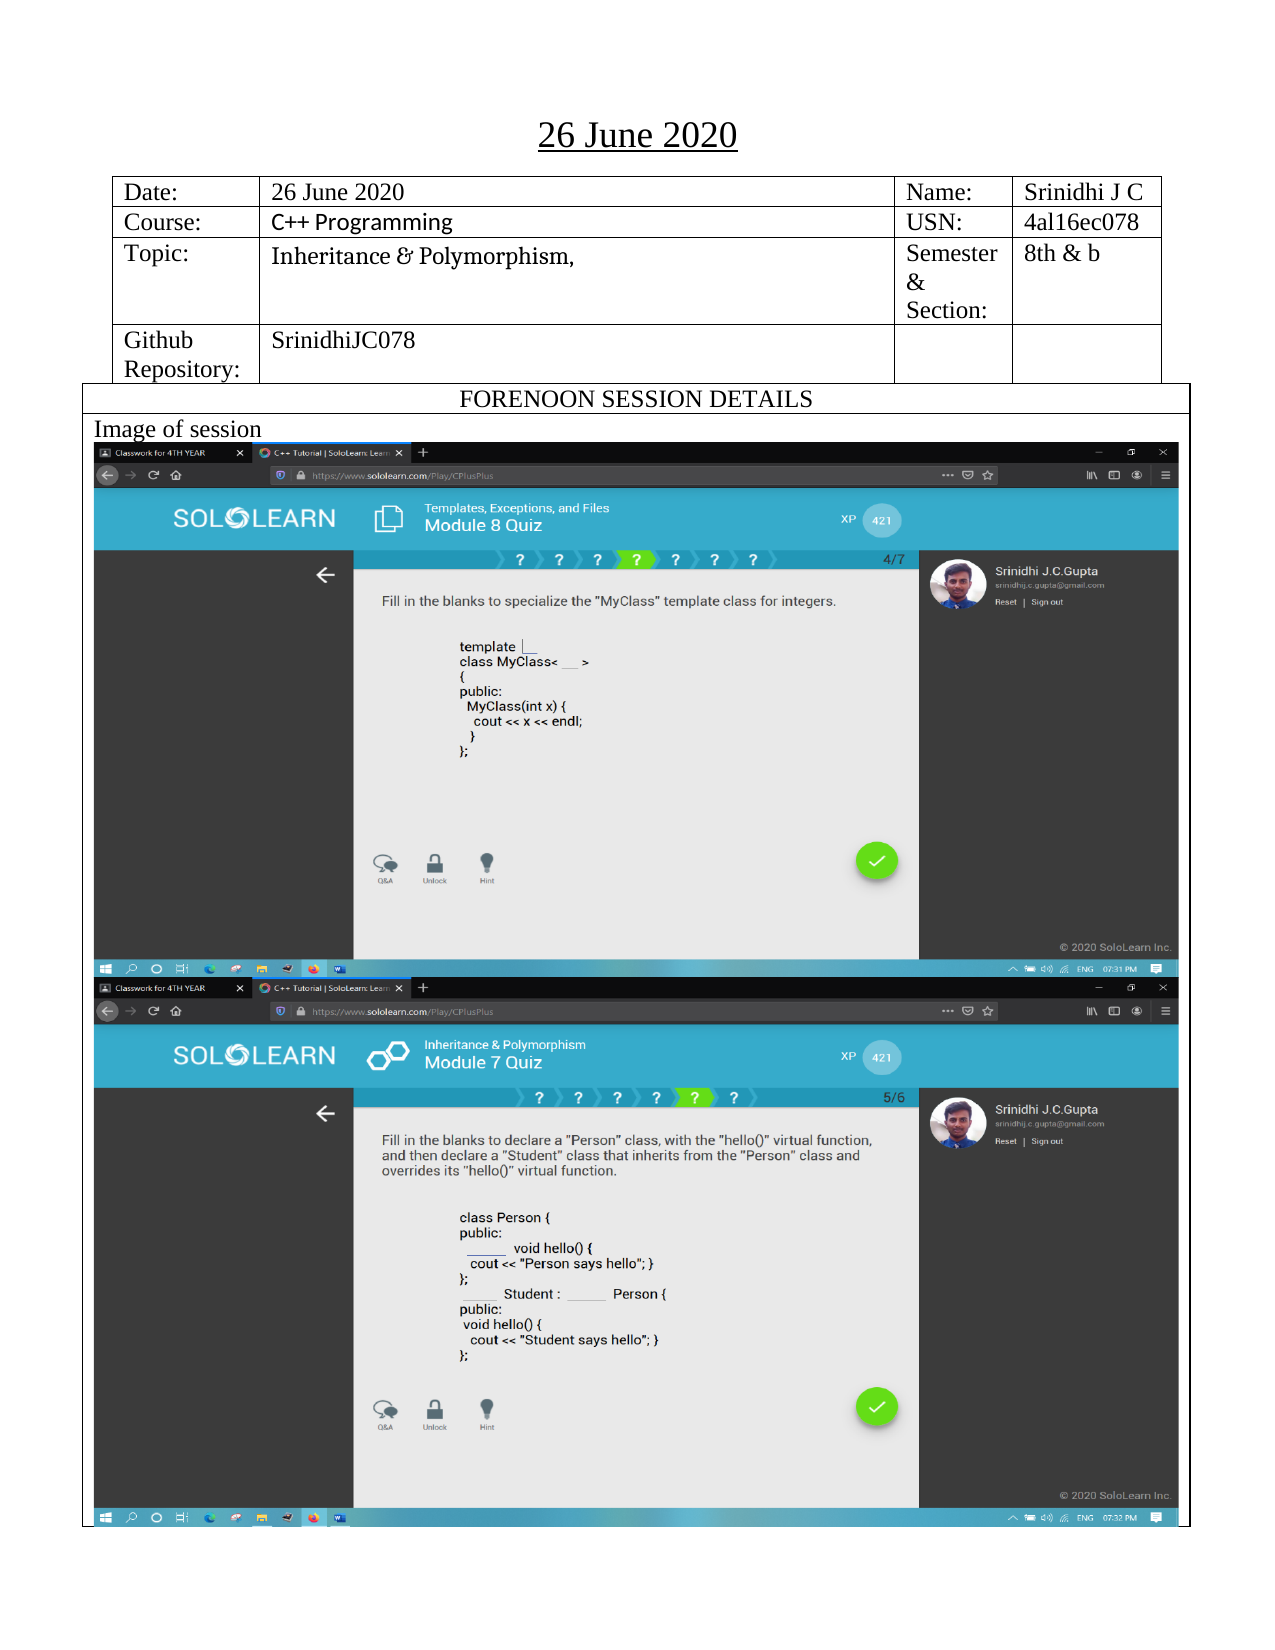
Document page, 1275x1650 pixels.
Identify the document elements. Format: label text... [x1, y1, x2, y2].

table_header Srinidhi J C [1013, 177, 1161, 206]
table_cell Topic: [113, 238, 259, 324]
table_header Name: [895, 177, 1012, 206]
table_cell [1013, 325, 1161, 383]
text 26 June 2020 [112, 112, 1162, 156]
picture [93, 442, 1179, 1527]
table_header 26 June 2020 [260, 177, 894, 206]
table_cell 4al16ec078 [1013, 207, 1161, 237]
table_cell Inheritance & Polymorphism, [260, 238, 894, 324]
table_header Date: [113, 177, 259, 206]
table_cell Semester & Section: [895, 238, 1012, 324]
table_cell SrinidhiJC078 [260, 325, 894, 383]
table_cell FORENOON SESSION DETAILS [83, 384, 1189, 413]
table_cell Image of session [83, 414, 1189, 1526]
table_cell C++ Programming [260, 207, 894, 237]
table_cell [895, 325, 1012, 383]
table_cell USN: [895, 207, 1012, 237]
table_cell 8th & b [1013, 238, 1161, 324]
table_cell Github Repository: [113, 325, 259, 383]
table_cell Course: [113, 207, 259, 237]
